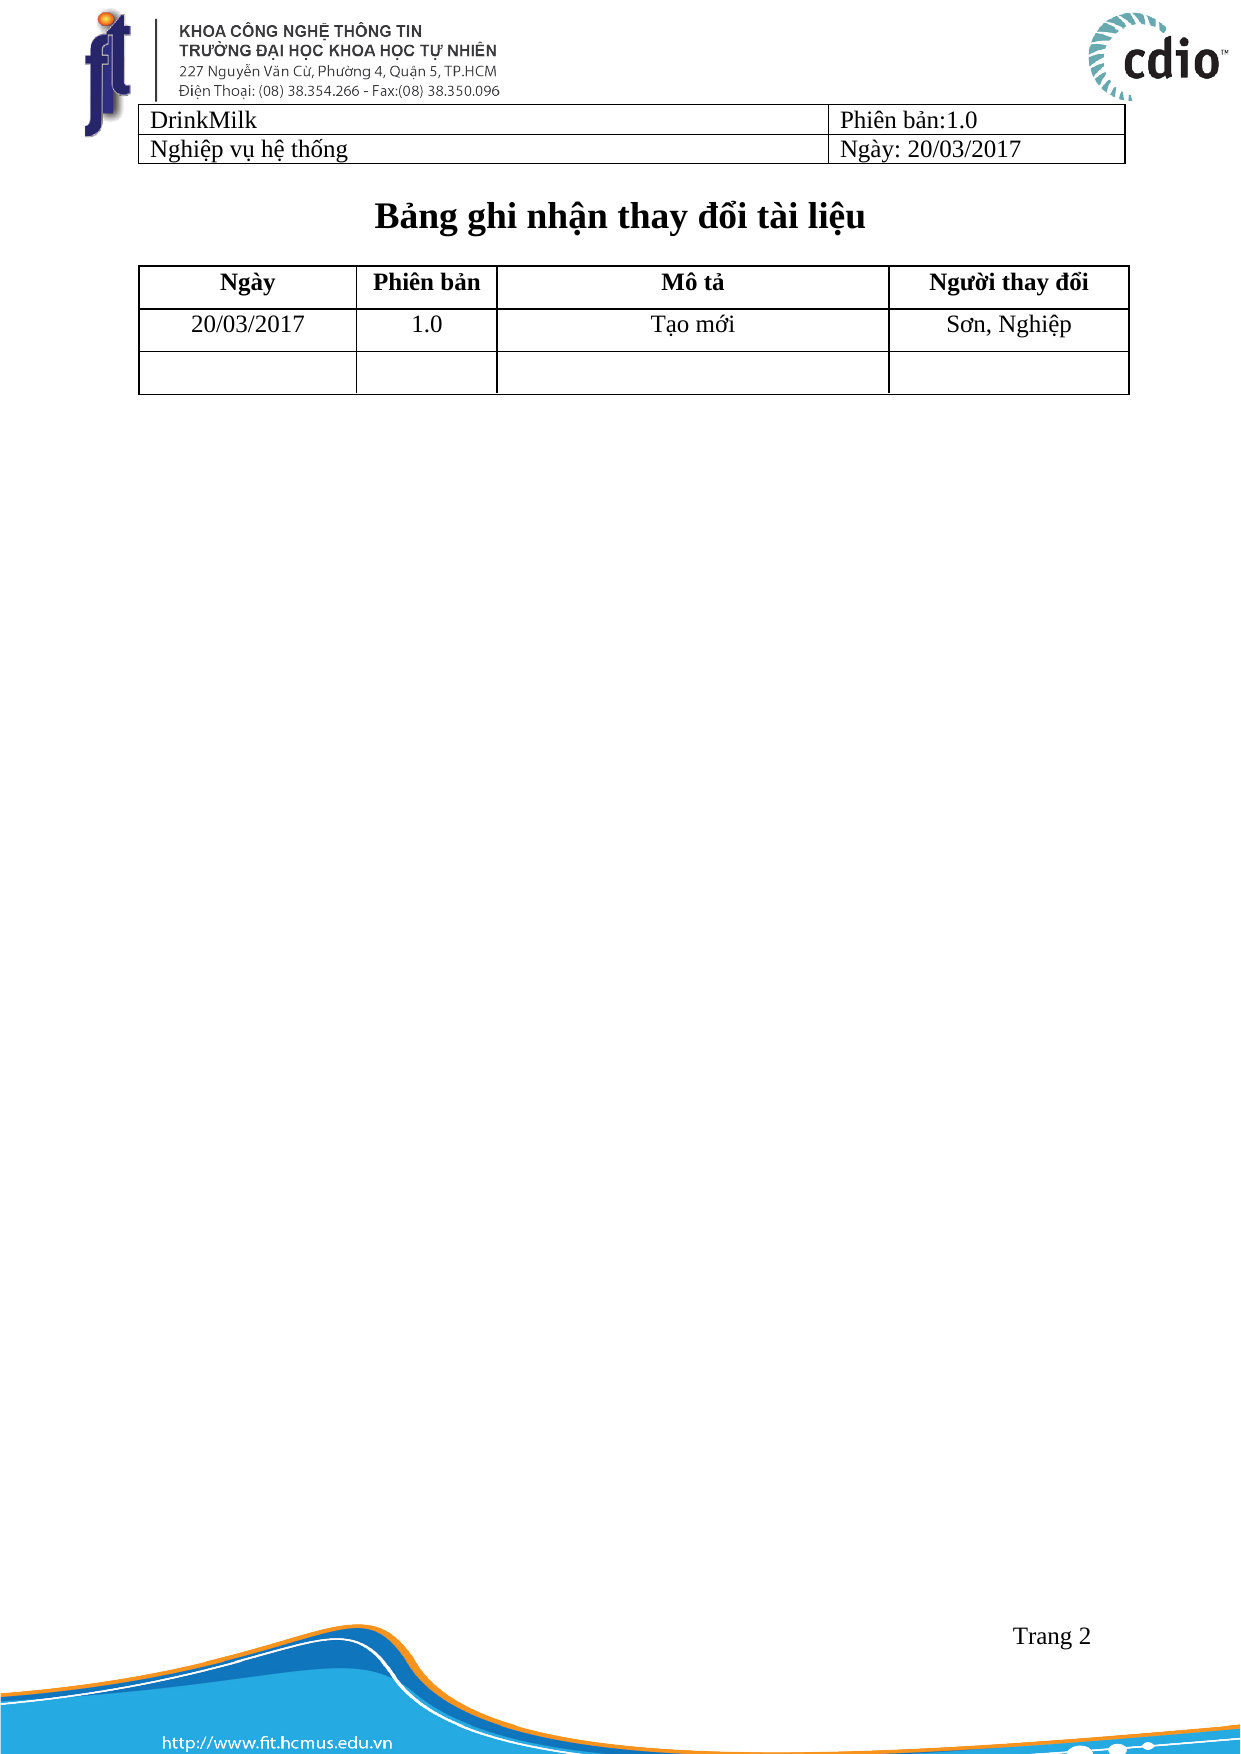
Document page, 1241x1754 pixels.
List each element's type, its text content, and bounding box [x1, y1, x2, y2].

table_cell [498, 352, 888, 393]
table_cell Tạo mới [498, 310, 888, 351]
text Bảng ghi nhận thay đổi tài liệu [150, 193, 1090, 236]
table_cell [140, 352, 356, 393]
table_cell Sơn, Nghiệp [890, 310, 1128, 351]
picture [215, 147, 220, 156]
table_cell 1.0 [357, 310, 496, 351]
table_header Người thay đổi [890, 267, 1128, 308]
picture [829, 105, 1124, 134]
picture [139, 135, 828, 161]
picture [139, 105, 828, 134]
picture [61, 1, 1241, 161]
table_header Mô tả [498, 267, 888, 308]
picture [829, 135, 1124, 161]
table_cell 20/03/2017 [140, 310, 356, 351]
table_header Phiên bản [357, 267, 496, 308]
table_cell [357, 352, 496, 393]
table_cell [890, 352, 1128, 393]
picture [0, 1621, 1241, 1754]
table_header Ngày [140, 267, 356, 308]
